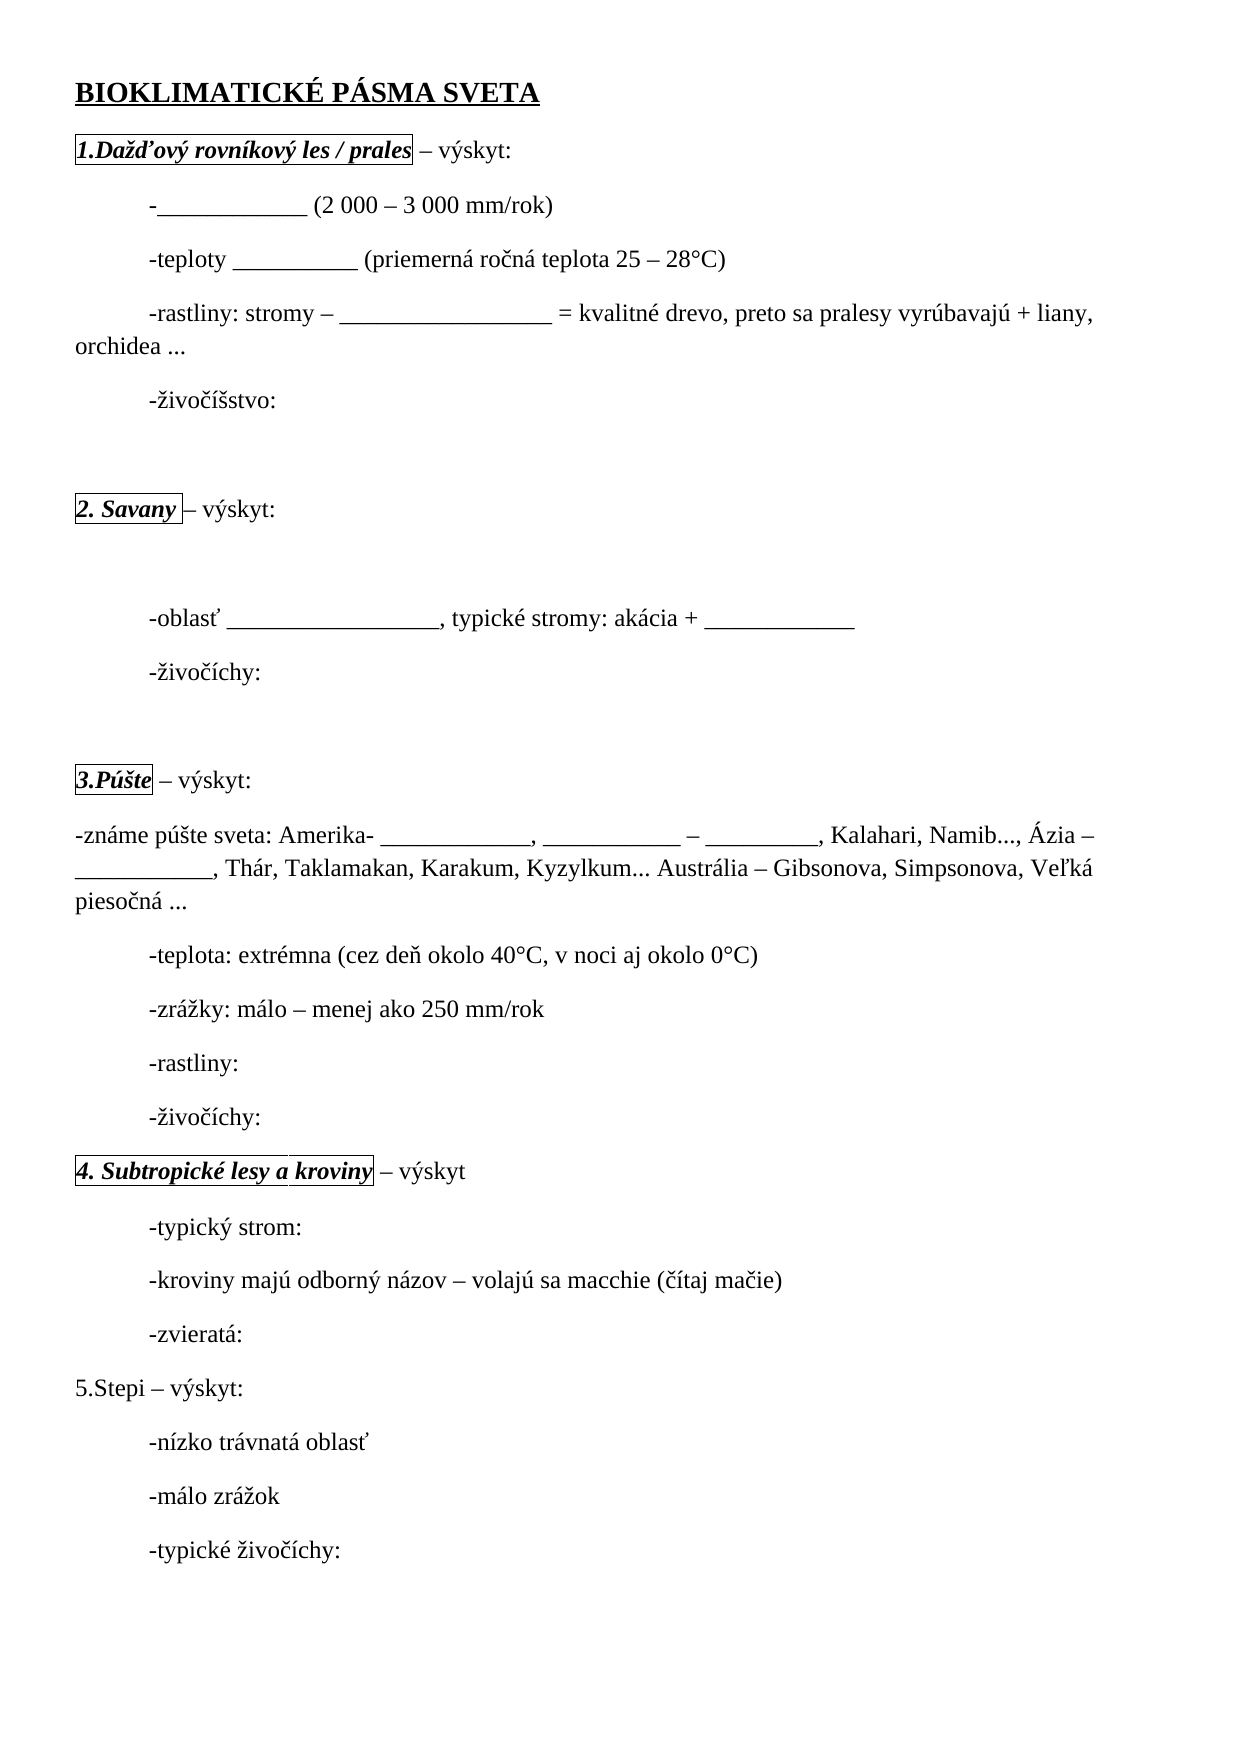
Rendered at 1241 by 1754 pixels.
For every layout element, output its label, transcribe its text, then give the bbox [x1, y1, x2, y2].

text -málo zrážok [75, 1481, 1165, 1510]
text -zvieratá: [149, 1319, 1165, 1348]
text -typické živočíchy: [75, 1535, 1165, 1563]
text -živočíchy: [75, 1102, 1165, 1130]
text -rastliny: stromy – _________________ = kvalitné drevo, preto sa pralesy vyrúbavajú + liany, orchidea ... [75, 298, 1165, 360]
text -teplota: extrémna (cez deň okolo 40°C, v noci aj okolo 0°C) [75, 940, 1165, 969]
text 1.Dažďový rovníkový les / prales – výskyt: [76, 135, 412, 164]
text 2. Savany – výskyt: [76, 494, 182, 523]
text 1.Dažďový rovníkový les / prales – výskyt: [413, 134, 1165, 165]
text 5.Stepi – výskyt: [75, 1373, 1165, 1402]
text 4. Subtropické lesy a kroviny – výskyt [374, 1155, 1165, 1186]
text -____________ (2 000 – 3 000 mm/rok) [75, 191, 1165, 219]
text BIOKLIMATICKÉ PÁSMA SVETA [75, 75, 1165, 108]
text -známe púšte sveta: Amerika- ____________, ___________ – _________, Kalahari, Namib..., Ázia – ___________, Thár, Taklamakan, Karakum, Kyzylkum... Austrália – Gibsonova, Simpsonova, Veľká piesočná ... [75, 820, 1165, 915]
text -teploty __________ (priemerná ročná teplota 25 – 28°C) [75, 244, 1165, 273]
text -oblasť _________________, typické stromy: akácia + ____________ [75, 603, 1165, 632]
text -nízko trávnatá oblasť [75, 1427, 1165, 1456]
text 4. Subtropické lesy a kroviny – výskyt [76, 1156, 373, 1185]
text -zrážky: málo – menej ako 250 mm/rok [75, 994, 1165, 1023]
text -typický strom: [149, 1212, 1165, 1240]
text 3.Púšte – výskyt: [153, 764, 1165, 795]
text 2. Savany – výskyt: [183, 493, 1165, 524]
text -živočíchy: [75, 657, 1165, 686]
text 3.Púšte – výskyt: [76, 765, 152, 794]
text -kroviny majú odborný názov – volajú sa macchie (čítaj mačie) [149, 1266, 1165, 1294]
text -živočíšstvo: [75, 385, 1165, 414]
text -rastliny: [75, 1048, 1165, 1076]
